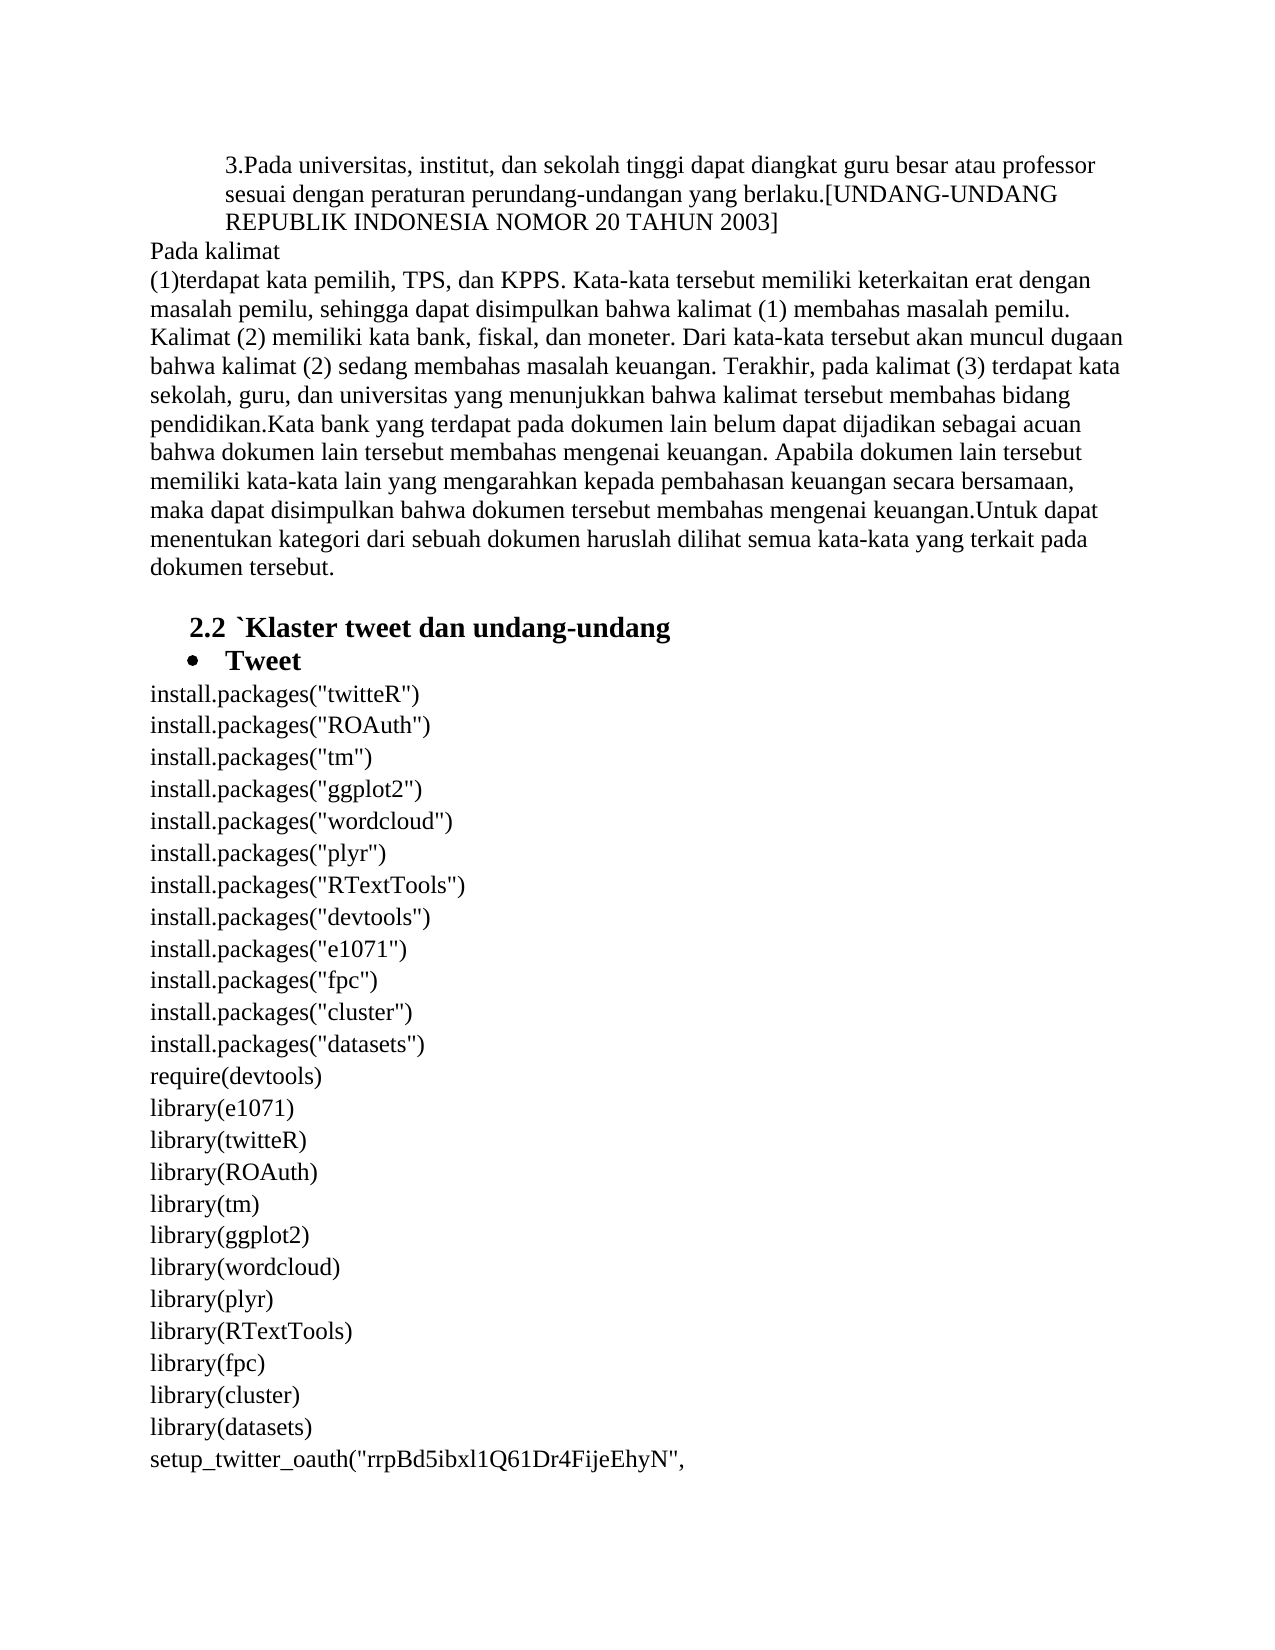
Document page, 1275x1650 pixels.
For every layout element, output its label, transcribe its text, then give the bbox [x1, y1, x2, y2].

table_header install.packages("datasets") [149, 1028, 433, 1060]
table_header install.packages("e1071") [149, 932, 415, 964]
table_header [149, 1442, 1133, 1474]
table_header library(datasets) [149, 1410, 320, 1442]
table_header install.packages("RTextTools") [149, 869, 473, 900]
text 3.Pada universitas, institut, dan sekolah tinggi dapat diangkat guru besar atau professor sesuai dengan peraturan perundang-undangan yang berlaku.[UNDANG-UNDANG REPUBLIK INDONESIA NOMOR 20 TAHUN 2003] [225, 150, 1125, 236]
table_header install.packages("wordcloud") [149, 805, 461, 837]
table_header install.packages("ROAuth") [149, 709, 439, 741]
table_header install.packages("fpc") [149, 964, 386, 996]
table_header library(ggplot2) [149, 1219, 317, 1251]
table_header install.packages("twitteR") [149, 677, 427, 709]
table_header library(e1071) [149, 1092, 302, 1123]
list `Klaster tweet dan undang-undang [189, 610, 1125, 643]
table_header install.packages("ggplot2") [149, 773, 430, 805]
table_header library(twitteR) [149, 1124, 315, 1155]
table_header install.packages("plyr") [149, 837, 394, 868]
table_header install.packages("cluster") [149, 996, 421, 1028]
text Pada kalimat [150, 236, 1125, 265]
table_header library(RTextTools) [149, 1315, 361, 1347]
table_header library(fpc) [149, 1347, 273, 1378]
table_header require(devtools) [149, 1060, 330, 1092]
table_header library(tm) [149, 1187, 267, 1219]
table_header library(ROAuth) [149, 1155, 326, 1187]
list Tweet [187, 643, 1125, 677]
table_header install.packages("devtools") [149, 900, 439, 932]
table_header library(plyr) [149, 1283, 281, 1315]
table_header install.packages("tm") [149, 741, 380, 773]
text (1)terdapat kata pemilih, TPS, dan KPPS. Kata-kata tersebut memiliki keterkaitan erat dengan masalah pemilu, sehingga dapat disimpulkan bahwa kalimat (1) membahas masalah pemilu. Kalimat (2) memiliki kata bank, fiskal, dan moneter. Dari kata-kata tersebut akan muncul dugaan bahwa kalimat (2) sedang membahas masalah keuangan. Terakhir, pada kalimat (3) terdapat kata sekolah, guru, dan universitas yang menunjukkan bahwa kalimat tersebut membahas bidang pendidikan.Kata bank yang terdapat pada dokumen lain belum dapat dijadikan sebagai acuan bahwa dokumen lain tersebut membahas mengenai keuangan. Apabila dokumen lain tersebut memiliki kata-kata lain yang mengarahkan kepada pembahasan keuangan secara bersamaan, maka dapat disimpulkan bahwa dokumen tersebut membahas mengenai keuangan.Untuk dapat menentukan kategori dari sebuah dokumen haruslah dilihat semua kata-kata yang terkait pada dokumen tersebut. [150, 265, 1125, 581]
table_header library(wordcloud) [149, 1251, 348, 1283]
table_header library(cluster) [149, 1379, 308, 1410]
